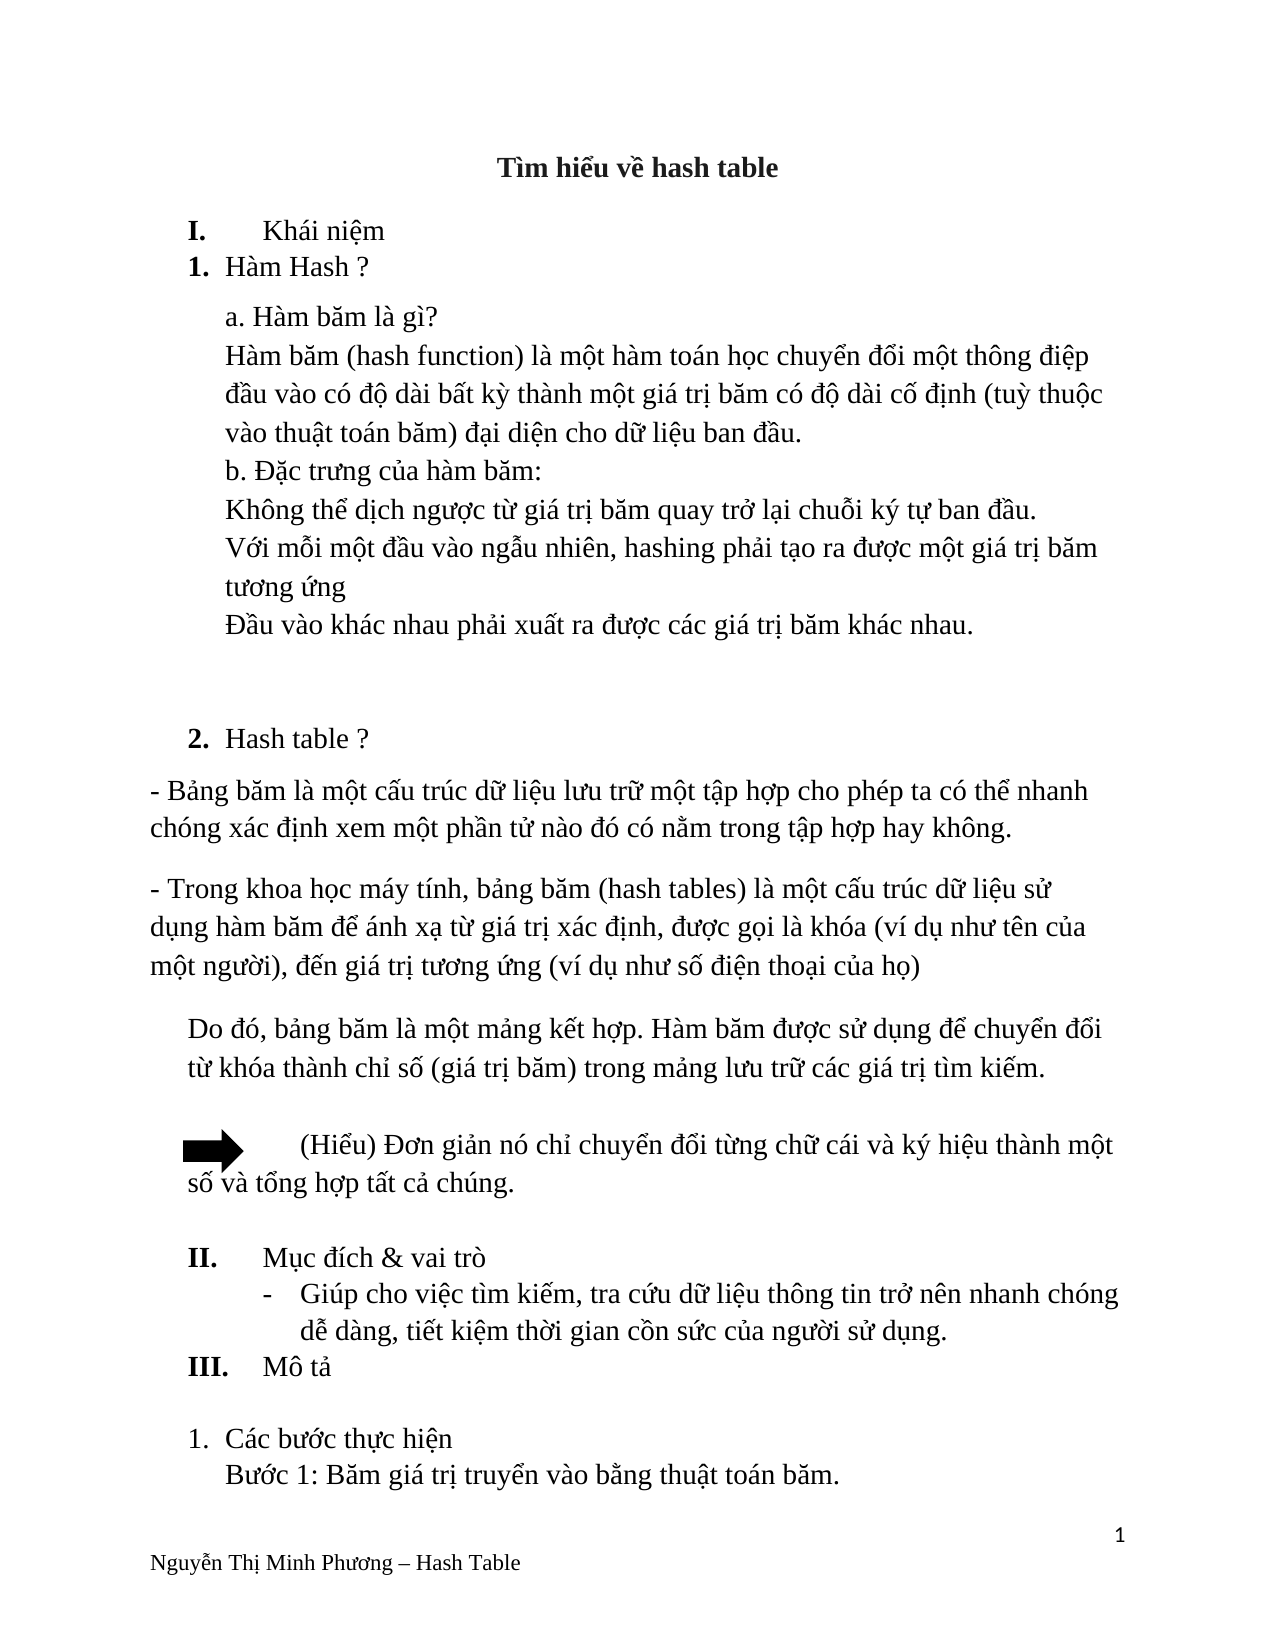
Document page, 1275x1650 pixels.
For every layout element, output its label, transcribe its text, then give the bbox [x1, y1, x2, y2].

list Đầu vào khác nhau phải xuất ra được các giá trị băm khác nhau. [225, 607, 1125, 641]
list Hash table ? [187, 721, 1125, 754]
list Hàm Hash ? [187, 249, 1125, 282]
list Mục đích & vai trò [187, 1240, 1125, 1274]
list b. Đặc trưng của hàm băm: [225, 453, 1125, 487]
subtitle Khái niệm [187, 213, 1125, 246]
text - Trong khoa học máy tính, bảng băm (hash tables) là một cấu trúc dữ liệu sử dụng hàm băm để ánh xạ từ giá trị xác định, được gọi là khóa (ví dụ như tên của một người), đến giá trị tương ứng (ví dụ như số điện thoại của họ) [150, 871, 1125, 981]
list Giúp cho việc tìm kiếm, tra cứu dữ liệu thông tin trở nên nhanh chóng dễ dàng, tiết kiệm thời gian cồn sức của người sử dụng. [262, 1276, 1125, 1346]
list Bước 1: Băm giá trị truyển vào bằng thuật toán băm. [225, 1457, 1125, 1491]
list Với mỗi một đầu vào ngẫu nhiên, hashing phải tạo ra được một giá trị băm tương ứng [225, 530, 1125, 602]
list Các bước thực hiện [187, 1421, 1125, 1454]
list Do đó, bảng băm là một mảng kết hợp. Hàm băm được sử dụng để chuyển đổi từ khóa thành chỉ số (giá trị băm) trong mảng lưu trữ các giá trị tìm kiếm. [187, 1011, 1125, 1083]
list Hàm băm (hash function) là một hàm toán học chuyển đổi một thông điệp đầu vào có độ dài bất kỳ thành một giá trị băm có độ dài cố định (tuỳ thuộc vào thuật toán băm) đại diện cho dữ liệu ban đầu. [225, 338, 1125, 448]
list (Hiểu) Đơn giản nó chỉ chuyển đổi từng chữ cái và ký hiệu thành một số và tổng hợp tất cả chúng. [187, 1127, 1125, 1199]
text - Bảng băm là một cấu trúc dữ liệu lưu trữ một tập hợp cho phép ta có thể nhanh chóng xác định xem một phần tử nào đó có nằm trong tập hợp hay không. [150, 773, 1125, 843]
text Tìm hiểu về hash table [150, 150, 1125, 183]
list Không thể dịch ngược từ giá trị băm quay trở lại chuỗi ký tự ban đầu. [225, 492, 1125, 525]
list Mô tả [187, 1349, 1125, 1382]
list a. Hàm băm là gì? [225, 299, 1125, 333]
